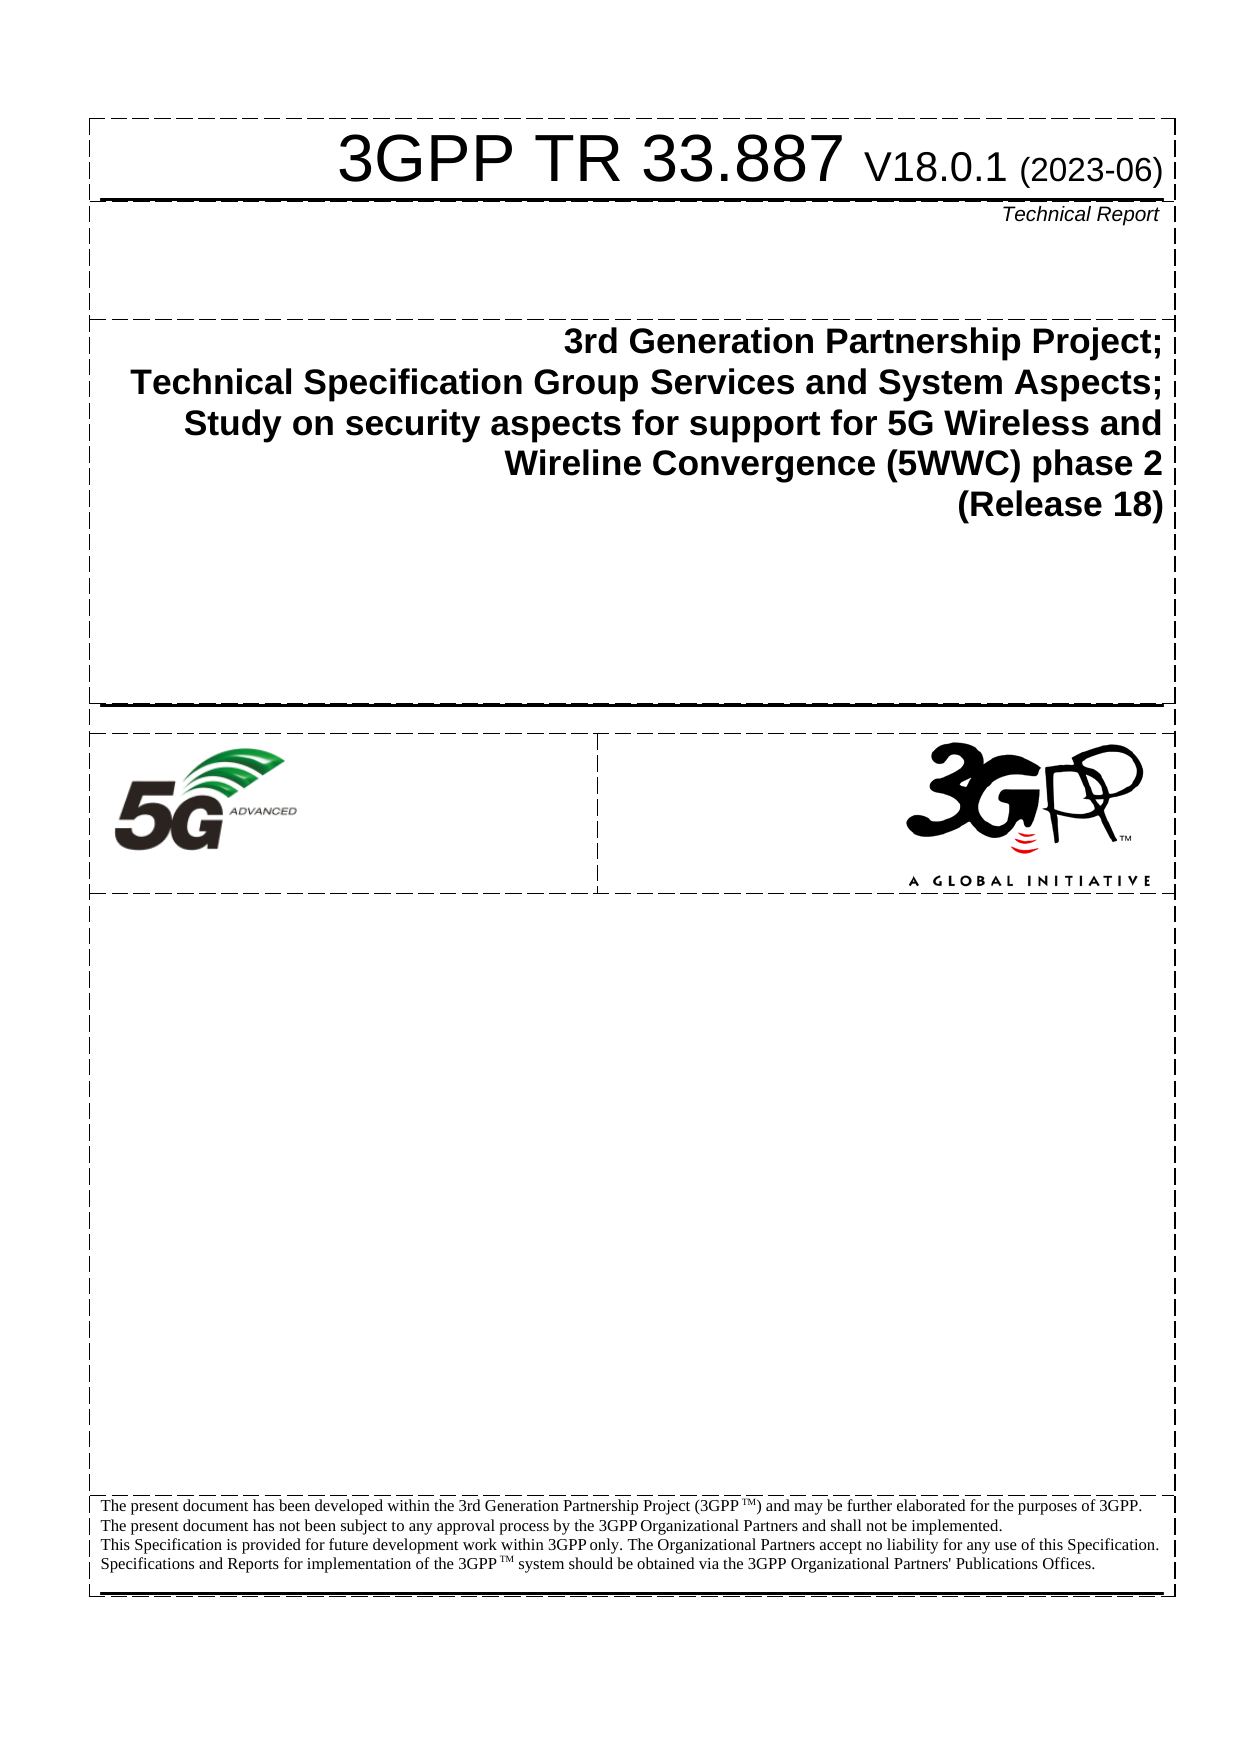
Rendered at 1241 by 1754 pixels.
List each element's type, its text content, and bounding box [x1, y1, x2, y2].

picture [898, 734, 1164, 891]
picture [100, 734, 311, 865]
table_cell [89, 733, 598, 893]
table_cell [89, 893, 1175, 1495]
table_header 3GPP TR 33.887 V18.0.1 (2023-06) [89, 118, 1175, 201]
table_cell The present document has been developed within the 3rd Generation Partnership Project (3GPP TM) and may be further elaborated for the purposes of 3GPP. The present document has not been subject to any approval process by the 3GPP Organizational Partners and shall not be implemented. This Specification is provided for future development work within 3GPP only. The Organizational Partners accept no liability for any use of this Specification. Specifications and Reports for implementation of the 3GPP TM system should be obtained via the 3GPP Organizational Partners' Publications Offices. [89, 1495, 1175, 1596]
table_cell [89, 704, 1175, 733]
table_cell 3rd Generation Partnership Project; Technical Specification Group Services and System Aspects; Study on security aspects for support for 5G Wireless and Wireline Convergence (5WWC) phase 2 (Release 18) [89, 319, 1175, 703]
table_cell Technical Report [89, 201, 1175, 319]
table_cell [598, 733, 1175, 893]
